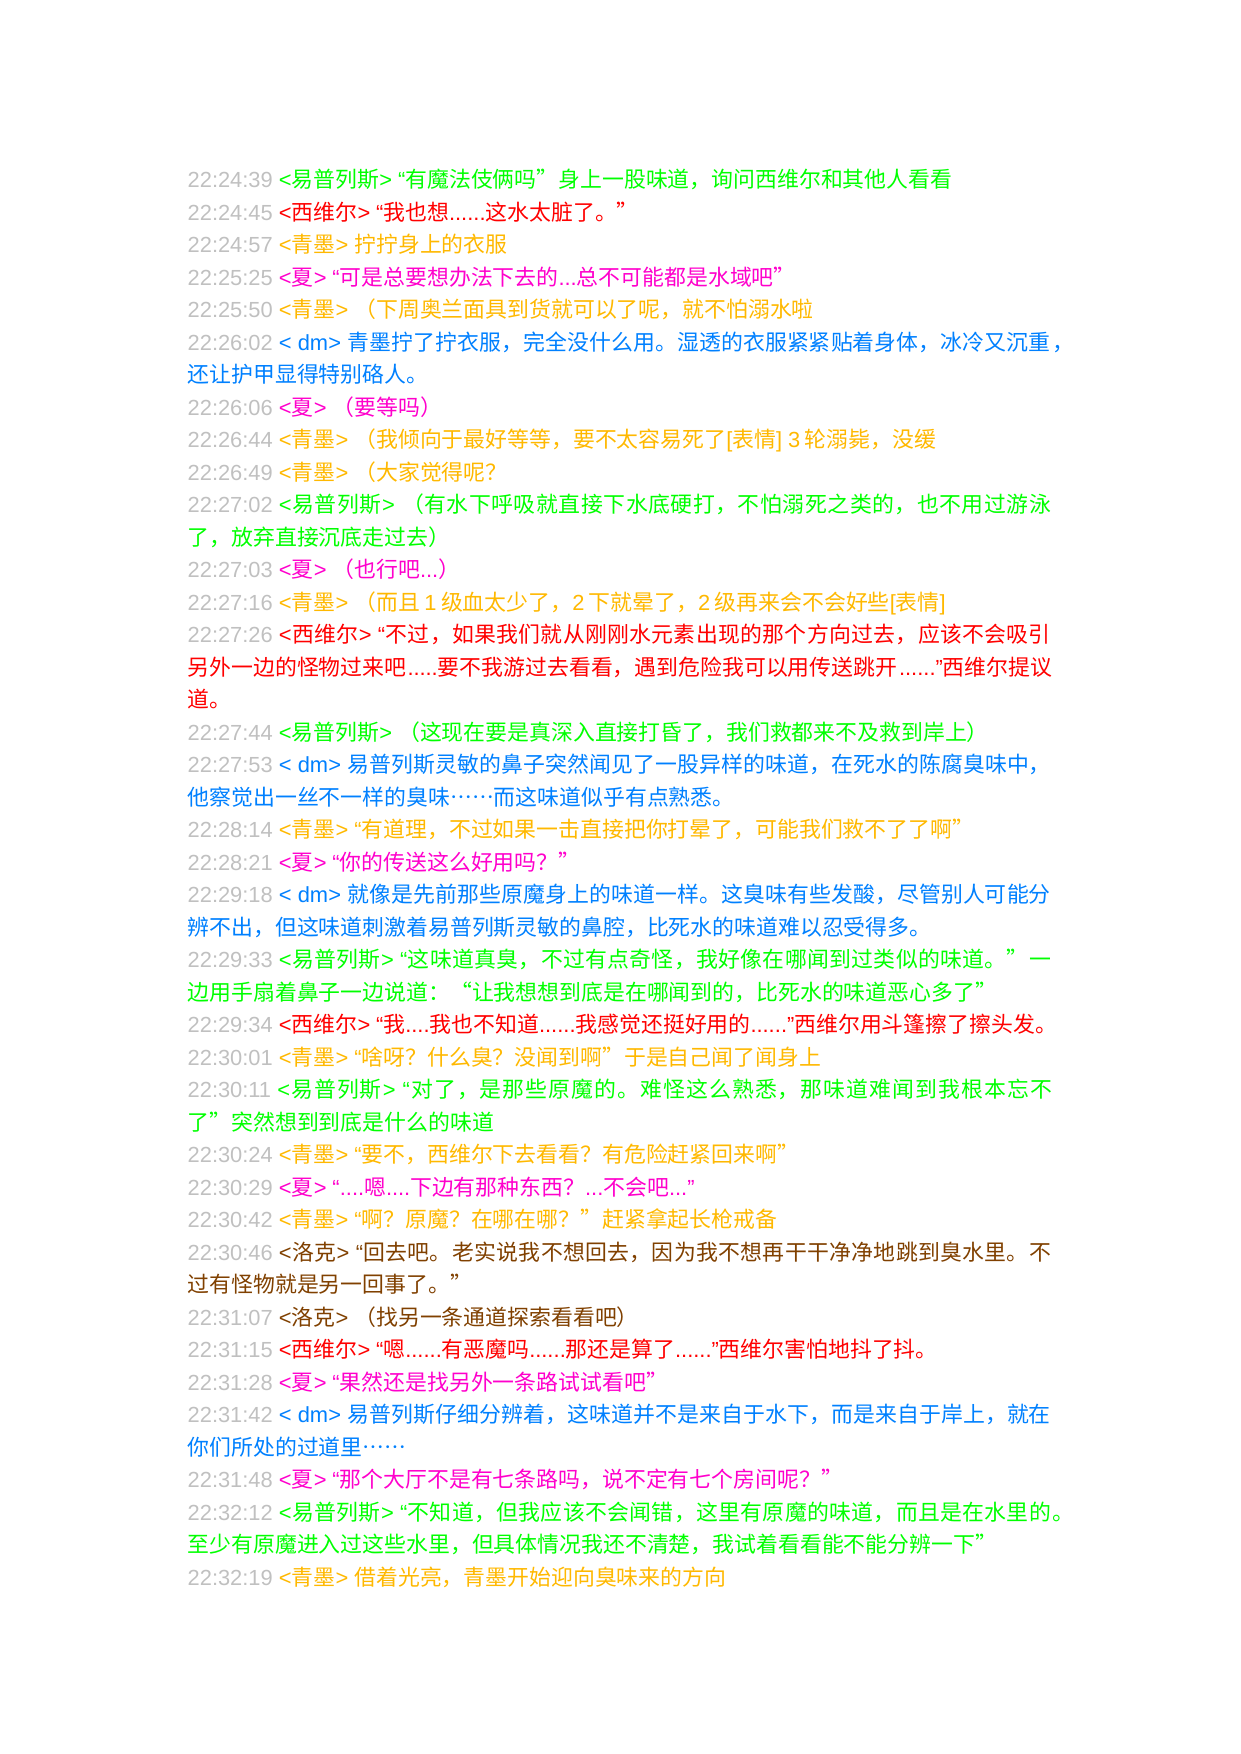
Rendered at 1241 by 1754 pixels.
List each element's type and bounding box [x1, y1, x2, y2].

text [187, 162, 1053, 1592]
